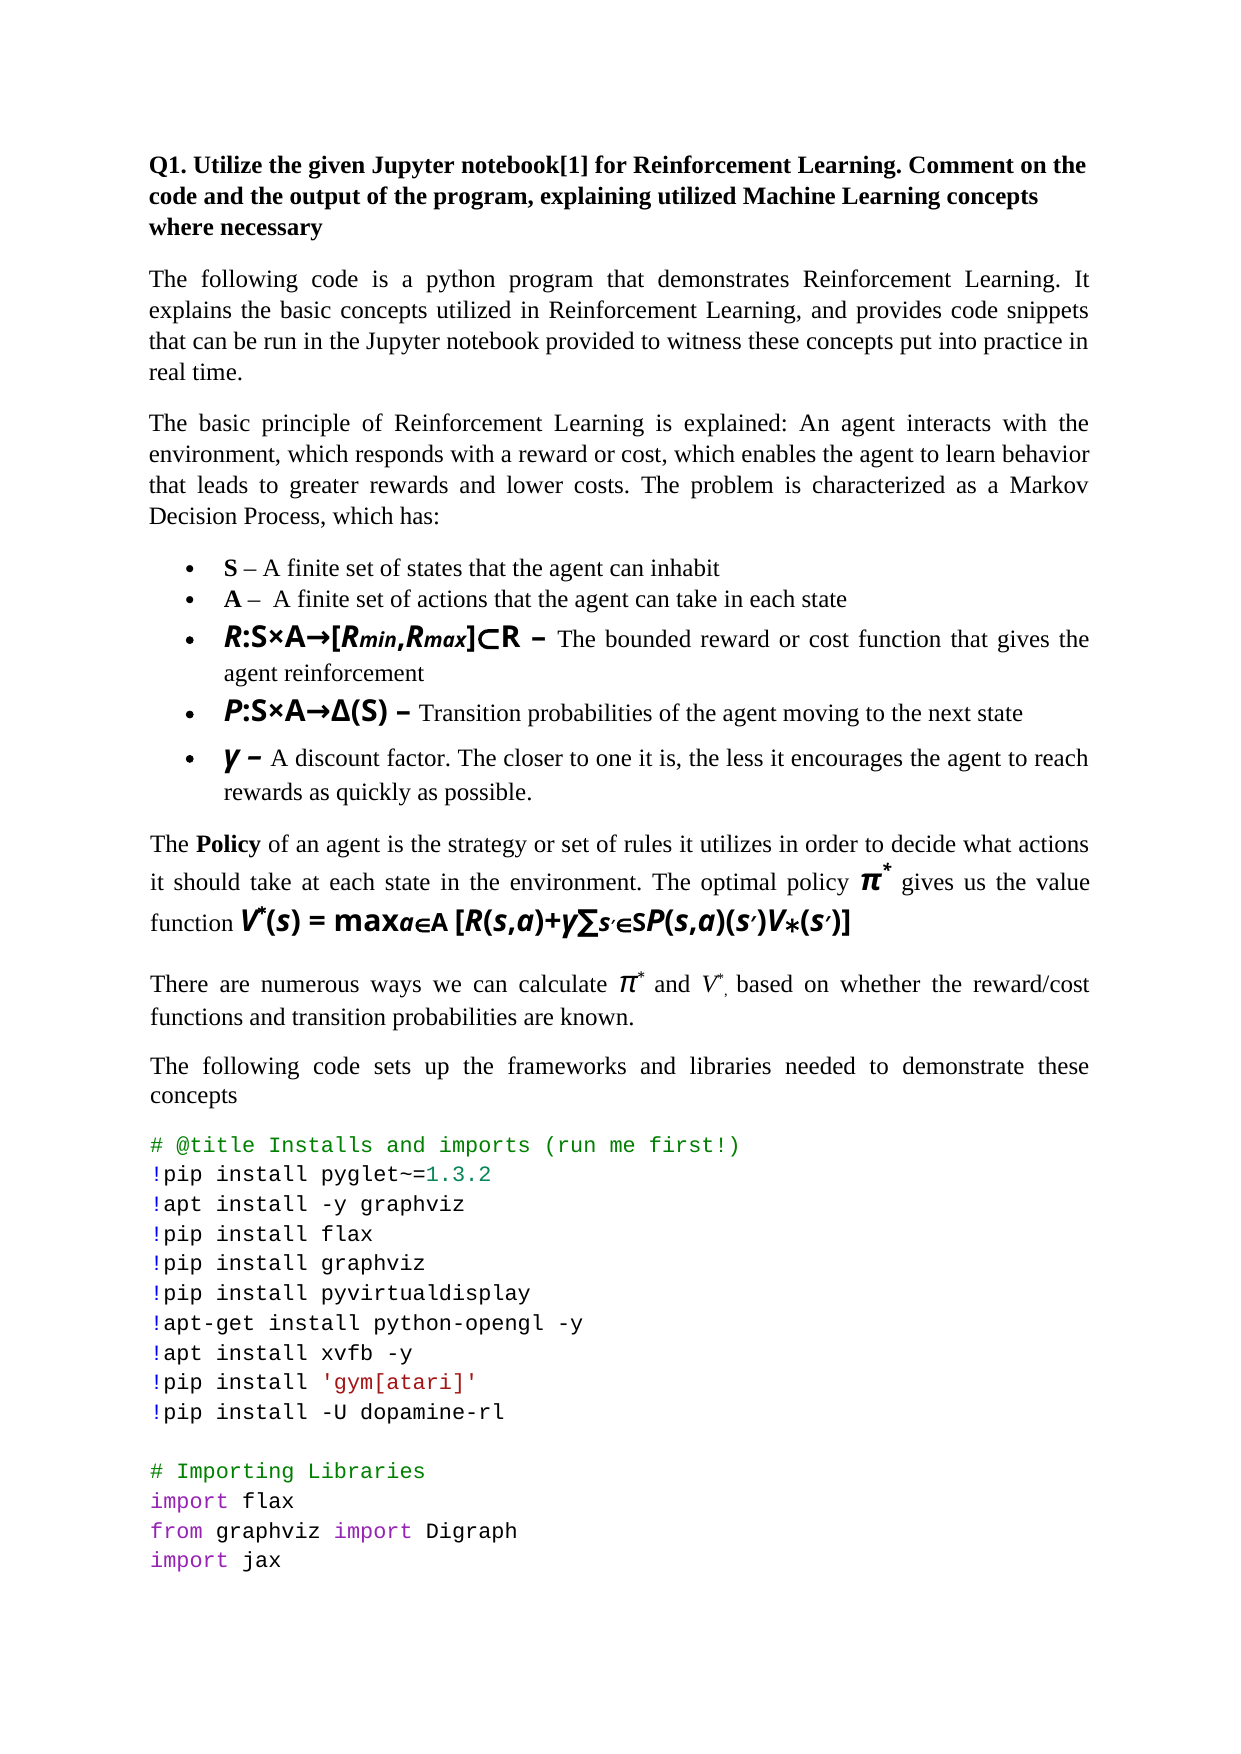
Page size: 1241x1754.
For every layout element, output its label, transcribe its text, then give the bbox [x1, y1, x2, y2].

text Q1. Utilize the given Jupyter notebook[1] for Reinforcement Learning. Comment on the code and the output of the program, explaining utilized Machine Learning concepts where necessary [148, 150, 1090, 241]
text import jax [150, 1544, 1090, 1574]
list γ – A discount factor. The closer to one it is, the less it encourages the agent to reach rewards as quickly as possible. [186, 734, 1090, 806]
text !apt install -y graphviz [150, 1188, 1090, 1218]
text !pip install flax [150, 1218, 1090, 1248]
text The following code is a python program that demonstrates Reinforcement Learning. It explains the basic concepts utilized in Reinforcement Learning, and provides code snippets that can be run in the Jupyter notebook provided to witness these concepts put into practice in real time. [148, 264, 1090, 386]
list S – A finite set of states that the agent can inhabit [186, 553, 1090, 582]
text !apt install xvfb -y [150, 1337, 1090, 1366]
text !pip install pyvirtualdisplay [150, 1277, 1090, 1307]
text The Policy of an agent is the strategy or set of rules it utilizes in order to decide what actions it should take at each state in the environment. The optimal policy π* gives us the value function V*(s) = maxa∈A [R(s,a)+γ∑s′∈SP(s,a)(s′)V∗(s′)] [150, 829, 1090, 940]
text The basic principle of Reinforcement Learning is explained: An agent interacts with the environment, which responds with a reward or cost, which enables the agent to learn behavior that leads to greater rewards and lower costs. The problem is characterized as a Markov Decision Process, which has: [148, 408, 1090, 530]
text There are numerous ways we can calculate π* and V*, based on whether the reward/cost functions and transition probabilities are known. [150, 961, 1090, 1030]
text # @title Installs and imports (run me first!) [150, 1129, 1090, 1159]
text !pip install 'gym[atari]' [150, 1366, 1090, 1396]
text !pip install -U dopamine-rl [150, 1396, 1090, 1426]
list R:S×A→[Rmin,Rmax]⊂R – The bounded reward or cost function that gives the agent reinforcement [186, 615, 1090, 687]
text # Importing Libraries [150, 1456, 1090, 1485]
list P:S×A→Δ(S) – Transition probabilities of the agent moving to the next state [186, 689, 1090, 731]
list A – A finite set of actions that the agent can take in each state [186, 584, 1090, 613]
text !pip install pyglet~=1.3.2 [150, 1159, 1090, 1188]
text import flax [150, 1485, 1090, 1515]
text from graphviz import Digraph [150, 1515, 1090, 1544]
text !apt-get install python-opengl -y [150, 1307, 1090, 1337]
text !pip install graphviz [150, 1248, 1090, 1277]
text The following code sets up the frameworks and libraries needed to demonstrate these concepts [150, 1051, 1090, 1108]
